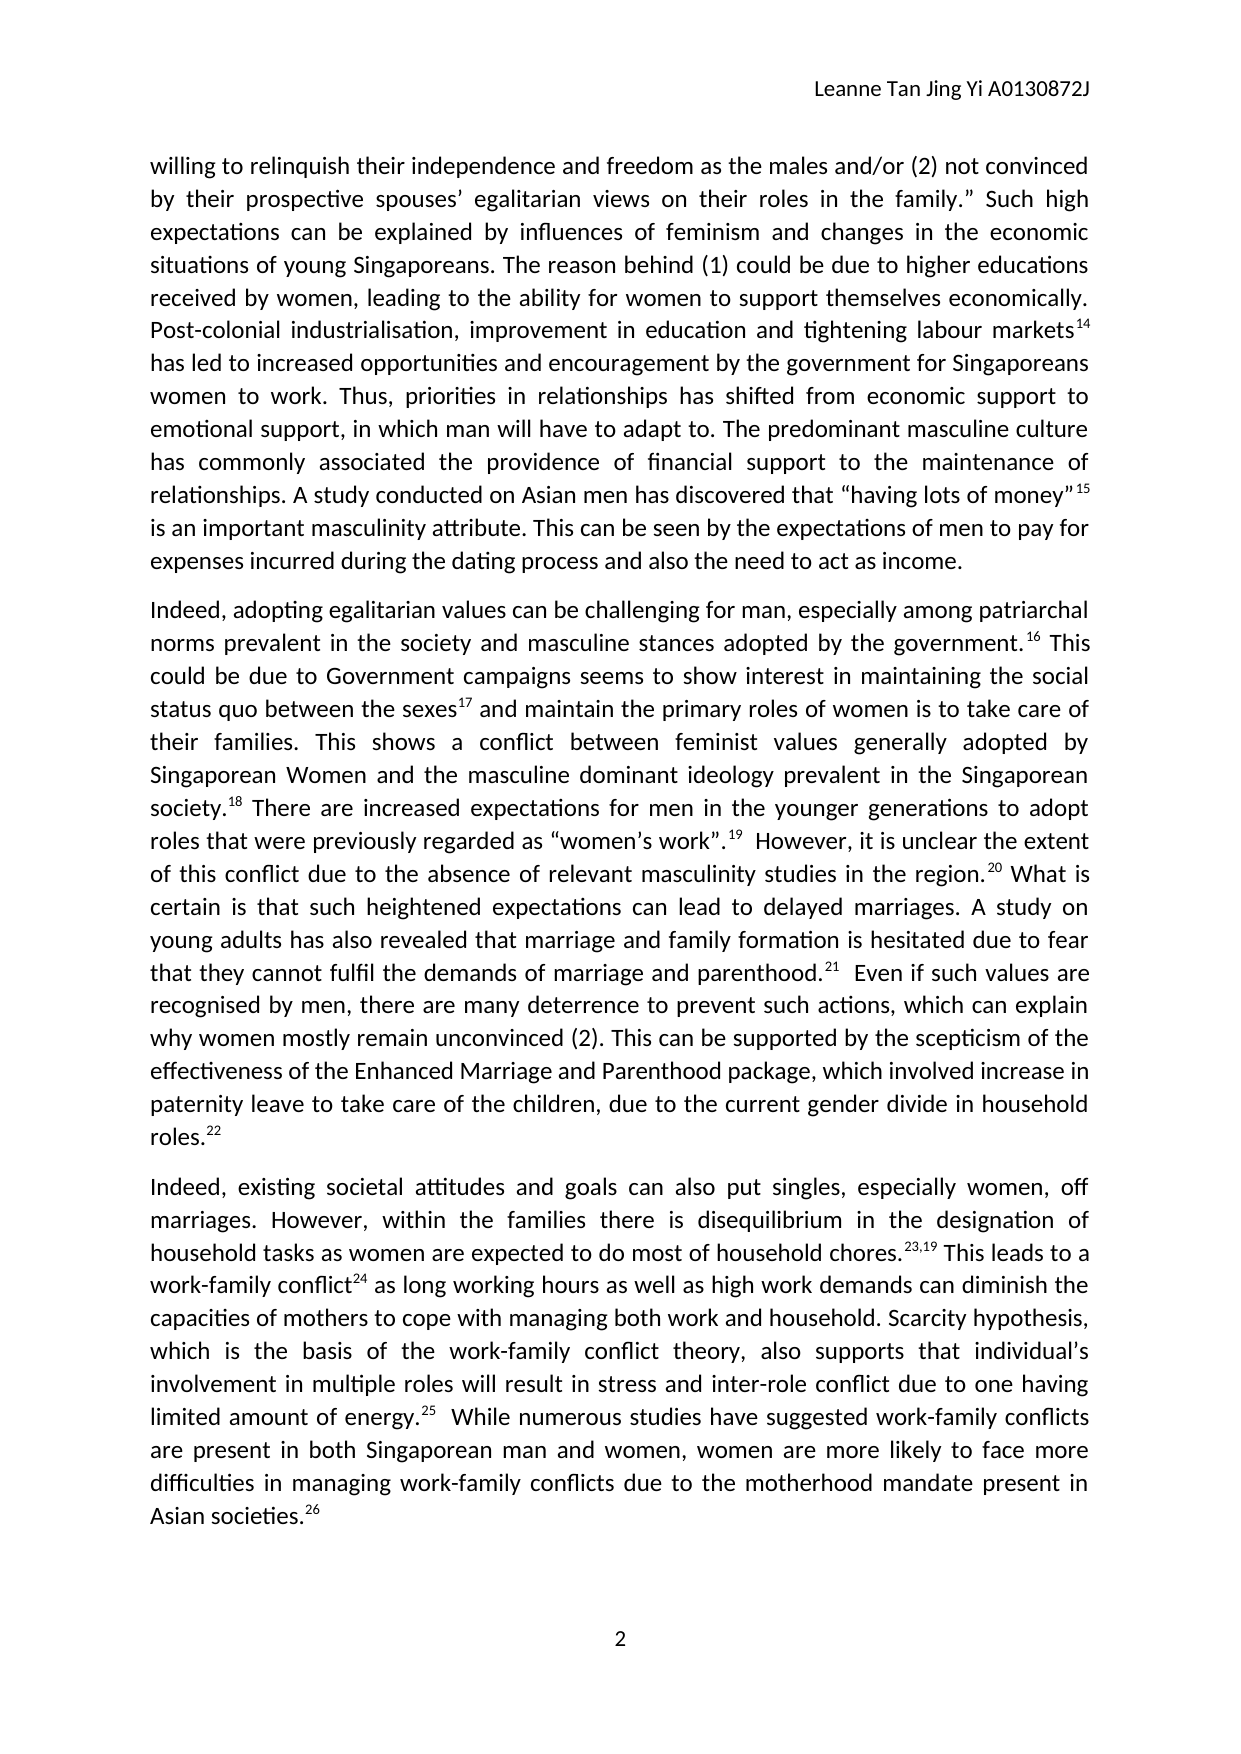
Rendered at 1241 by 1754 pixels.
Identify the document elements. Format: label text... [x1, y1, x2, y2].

text Indeed, adopting egalitarian values can be challenging for man, especially among patriarchal norms prevalent in the society and masculine stances adopted by the government.16 This could be due to Government campaigns seems to show interest in maintaining the social status quo between the sexes17 and maintain the primary roles of women is to take care of their families. This shows a conflict between feminist values generally adopted by Singaporean Women and the masculine dominant ideology prevalent in the Singaporean society.18 There are increased expectations for men in the younger generations to adopt roles that were previously regarded as “women’s work”.19 However, it is unclear the extent of this conflict due to the absence of relevant masculinity studies in the region.20 What is certain is that such heightened expectations can lead to delayed marriages. A study on young adults has also revealed that marriage and family formation is hesitated due to fear that they cannot fulfil the demands of marriage and parenthood.21 Even if such values are recognised by men, there are many deterrence to prevent such actions, which can explain why women mostly remain unconvinced (2). This can be supported by the scepticism of the effectiveness of the Enhanced Marriage and Parenthood package, which involved increase in paternity leave to take care of the children, due to the current gender divide in household roles.22 [150, 594, 1090, 1152]
text Indeed, existing societal attitudes and goals can also put singles, especially women, off marriages. However, within the families there is disequilibrium in the designation of household tasks as women are expected to do most of household chores.23,19 This leads to a work-family conflict24 as long working hours as well as high work demands can diminish the capacities of mothers to cope with managing both work and household. Scarcity hypothesis, which is the basis of the work-family conflict theory, also supports that individual’s involvement in multiple roles will result in stress and inter-role conflict due to one having limited amount of energy.25 While numerous studies have suggested work-family conflicts are present in both Singaporean man and women, women are more likely to face more difficulties in managing work-family conflicts due to the motherhood mandate present in Asian societies.26 [150, 1171, 1090, 1531]
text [150, 150, 1090, 576]
